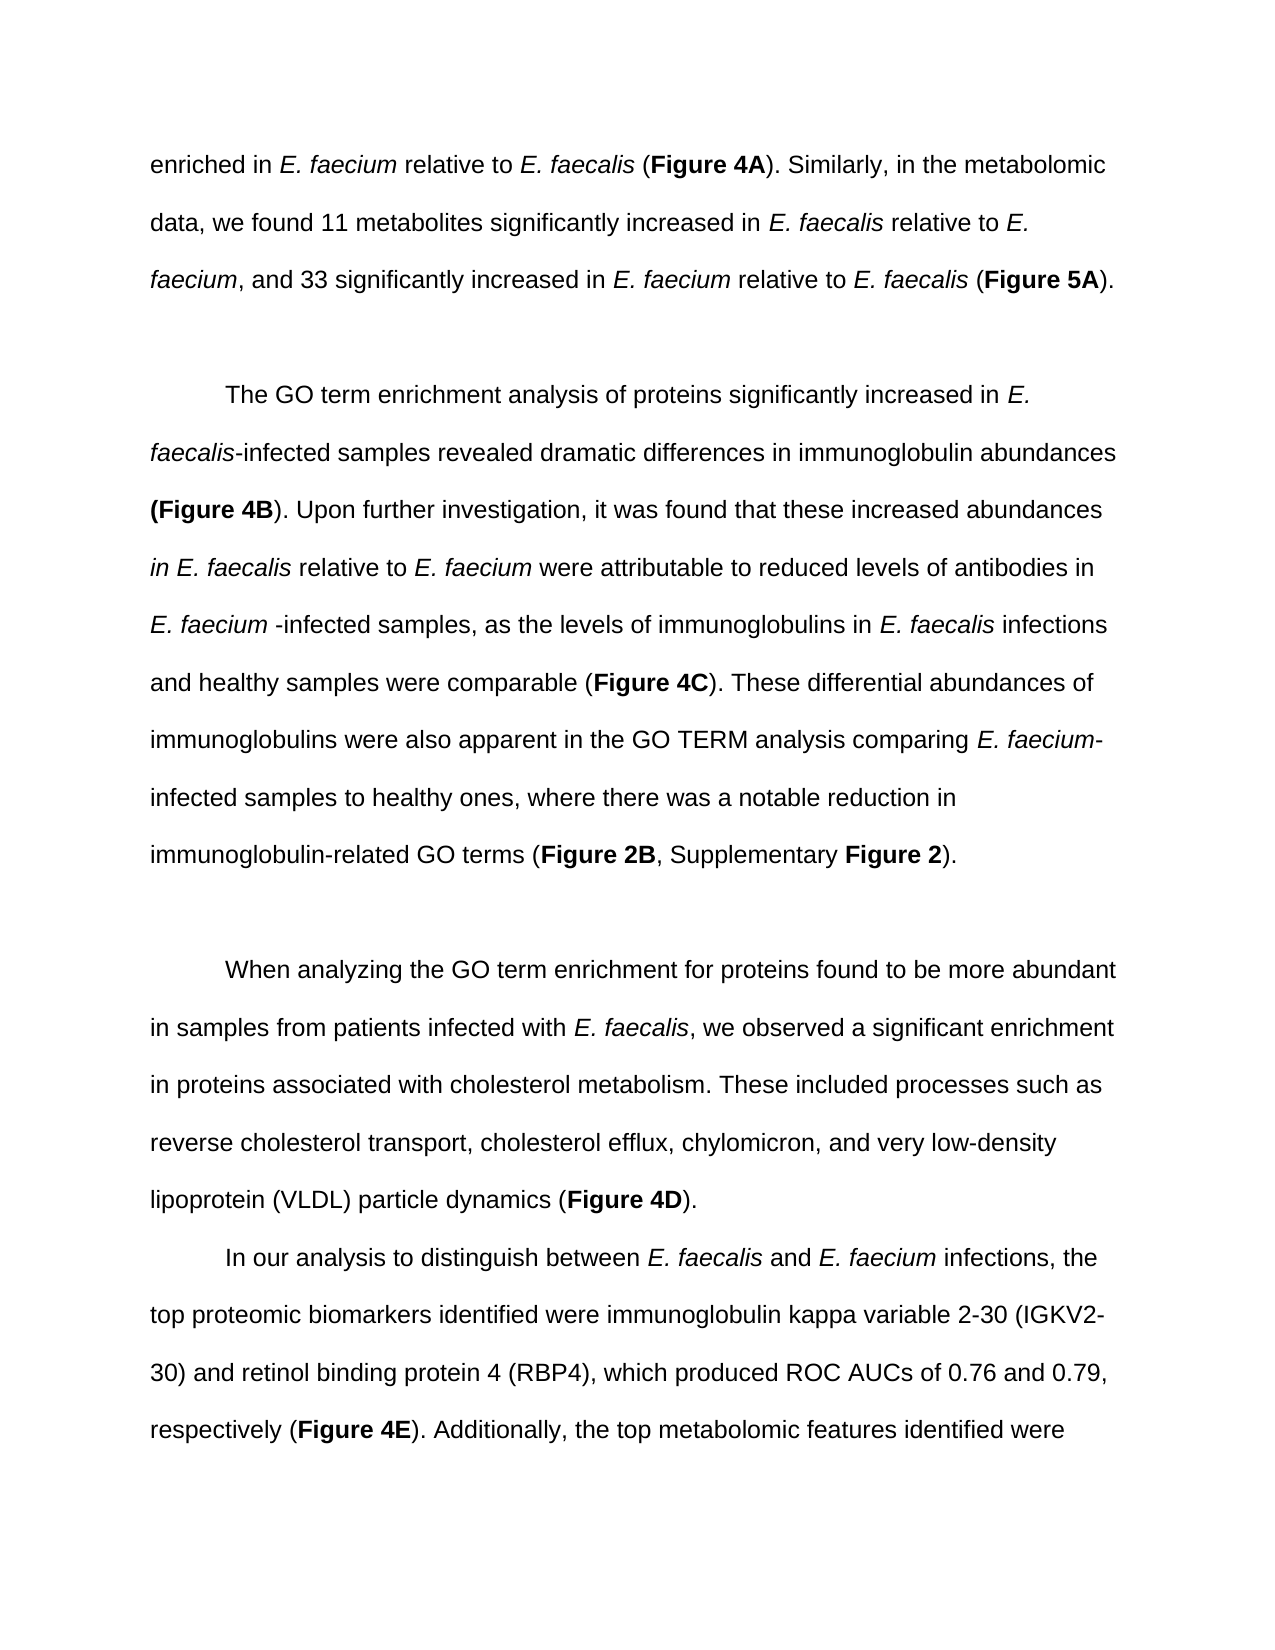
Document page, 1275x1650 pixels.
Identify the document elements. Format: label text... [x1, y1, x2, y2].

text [150, 1242, 1125, 1444]
text The GO term enrichment analysis of proteins significantly increased in E. faecalis-infected samples revealed dramatic differences in immunoglobulin abundances (Figure 4B). Upon further investigation, it was found that these increased abundances in E. faecalis relative to E. faecium were attributable to reduced levels of antibodies in E. faecium -infected samples, as the levels of immunoglobulins in E. faecalis infections and healthy samples were comparable (Figure 4C). These differential abundances of immunoglobulins were also apparent in the GO TERM analysis comparing E. faecium-infected samples to healthy ones, where there was a notable reduction in immunoglobulin-related GO terms (Figure 2B, Supplementary Figure 2). [150, 380, 1125, 869]
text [150, 150, 1125, 294]
text When analyzing the GO term enrichment for proteins found to be more abundant in samples from patients infected with E. faecalis, we observed a significant enrichment in proteins associated with cholesterol metabolism. These included processes such as reverse cholesterol transport, cholesterol efflux, chylomicron, and very low-density lipoprotein (VLDL) particle dynamics (Figure 4D). [150, 955, 1125, 1214]
